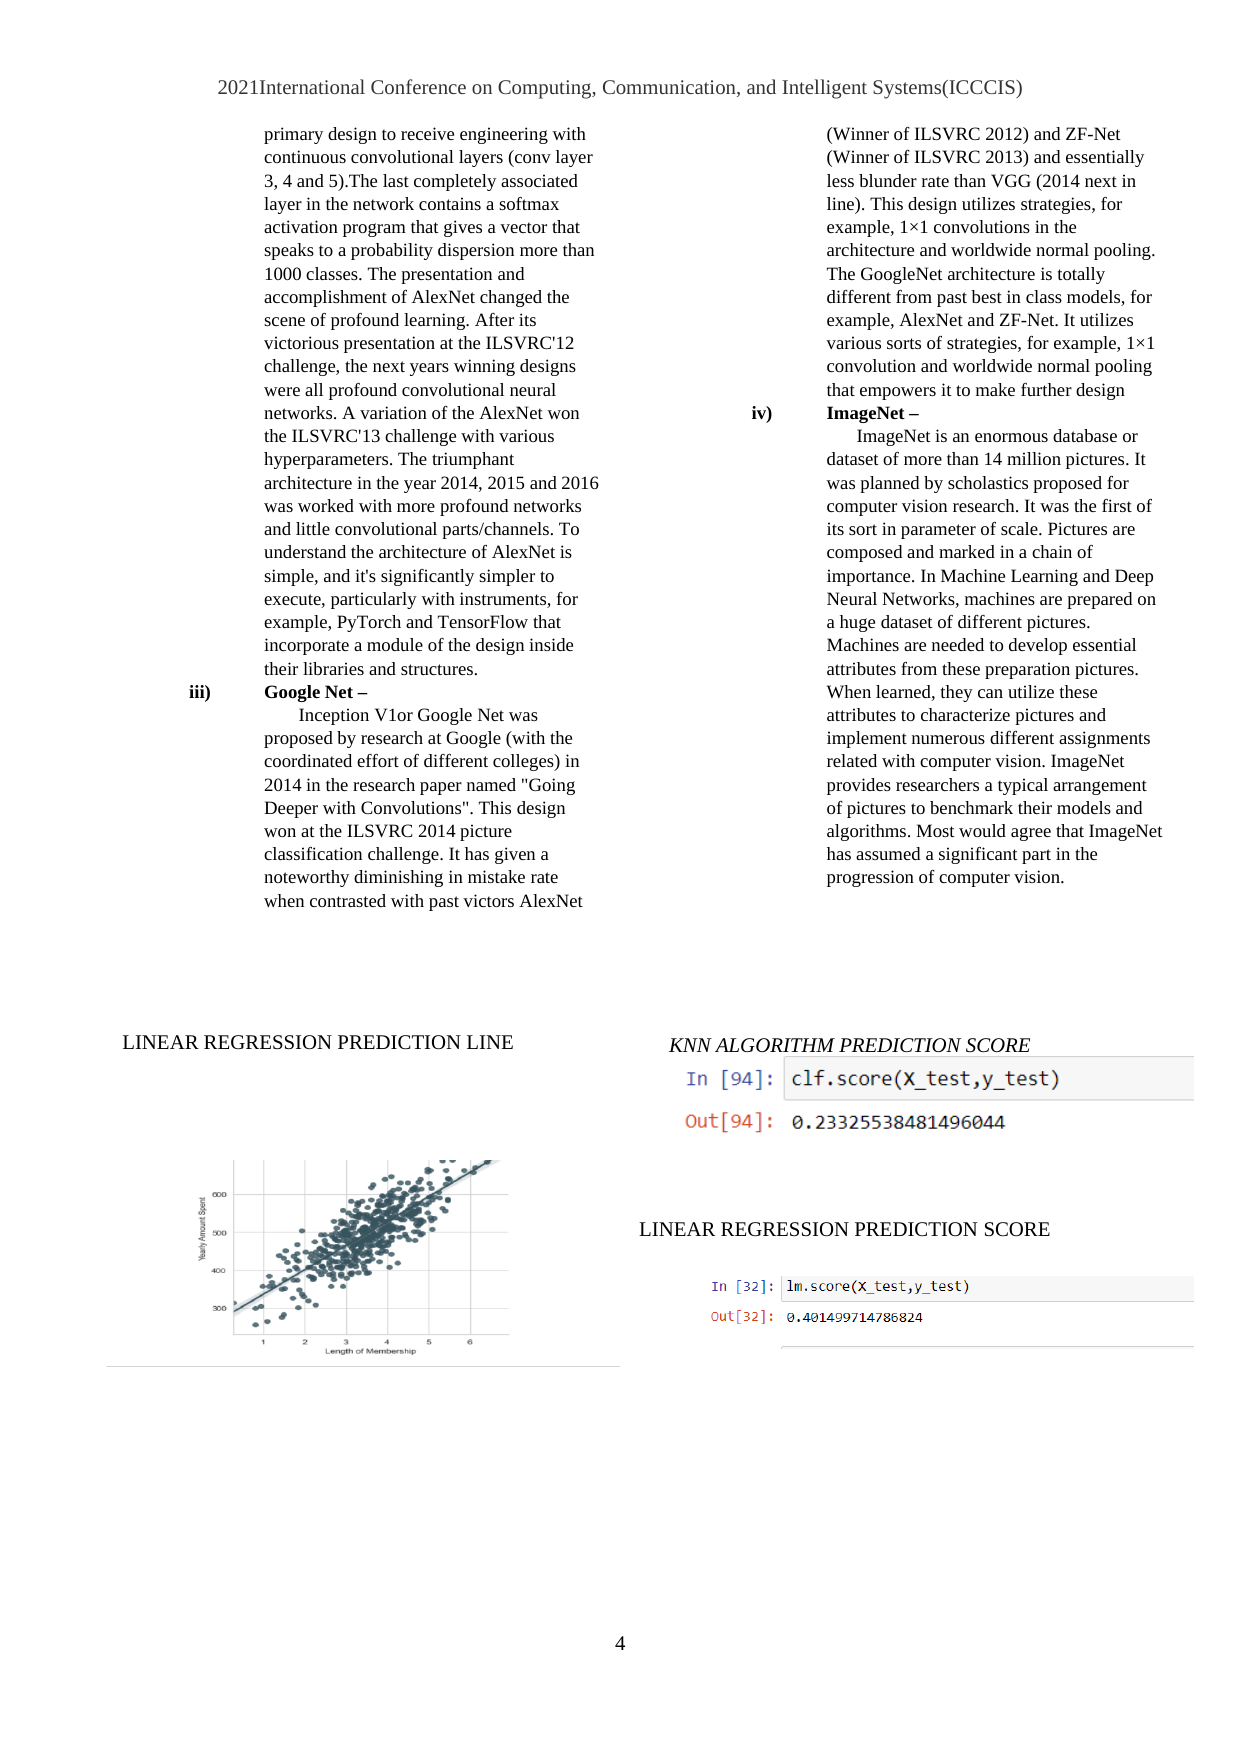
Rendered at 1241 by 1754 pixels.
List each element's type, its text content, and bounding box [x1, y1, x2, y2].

picture [668, 1276, 1194, 1349]
list Google Net – [189, 681, 601, 702]
list ImageNet is an enormous database or dataset of more than 14 million pictures. It was planned by scholastics proposed for computer vision research. It was the first of its sort in parameter of scale. Pictures are composed and marked in a chain of importance. In Machine Learning and Deep Neural Networks, machines are prepared on a huge dataset of different pictures. Machines are needed to develop essential attributes from these preparation pictures. When learned, they can utilize these attributes to characterize pictures and implement numerous different assignments related with computer vision. ImageNet provides researchers a typical arrangement of pictures to benchmark their models and algorithms. Most would agree that ImageNet has assumed a significant part in the progression of computer vision. [826, 425, 1164, 888]
picture [106, 1160, 621, 1368]
list Inception V1or Google Net was proposed by research at Google (with the coordinated effort of different colleges) in 2014 in the research paper named "Going Deeper with Convolutions". This design won at the ILSVRC 2014 picture classification challenge. It has given a noteworthy diminishing in mistake rate when contrasted with past victors AlexNet (Winner of ILSVRC 2012) and ZF-Net (Winner of ILSVRC 2013) and essentially less blunder rate than VGG (2014 next in line). This design utilizes strategies, for example, 1×1 convolutions in the architecture and worldwide normal pooling. The GoogleNet architecture is totally different from past best in class models, for example, AlexNet and ZF-Net. It utilizes various sorts of strategies, for example, 1×1 convolution and worldwide normal pooling that empowers it to make further design [264, 704, 601, 911]
text LINEAR REGRESSION PREDICTION SCORE [639, 1218, 1164, 1241]
text LINEAR REGRESSION PREDICTION LINE [76, 1031, 601, 1054]
text KNN ALGORITHM PREDICTION SCORE [639, 1034, 1164, 1057]
list ImageNet – [751, 402, 1164, 423]
picture [668, 1056, 1194, 1150]
list Inception V1or Google Net was proposed by research at Google (with the coordinated effort of different colleges) in 2014 in the research paper named "Going Deeper with Convolutions". This design won at the ILSVRC 2014 picture classification challenge. It has given a noteworthy diminishing in mistake rate when contrasted with past victors AlexNet (Winner of ILSVRC 2012) and ZF-Net (Winner of ILSVRC 2013) and essentially less blunder rate than VGG (2014 next in line). This design utilizes strategies, for example, 1×1 convolutions in the architecture and worldwide normal pooling. The GoogleNet architecture is totally different from past best in class models, for example, AlexNet and ZF-Net. It utilizes various sorts of strategies, for example, 1×1 convolution and worldwide normal pooling that empowers it to make further design [826, 123, 1164, 400]
